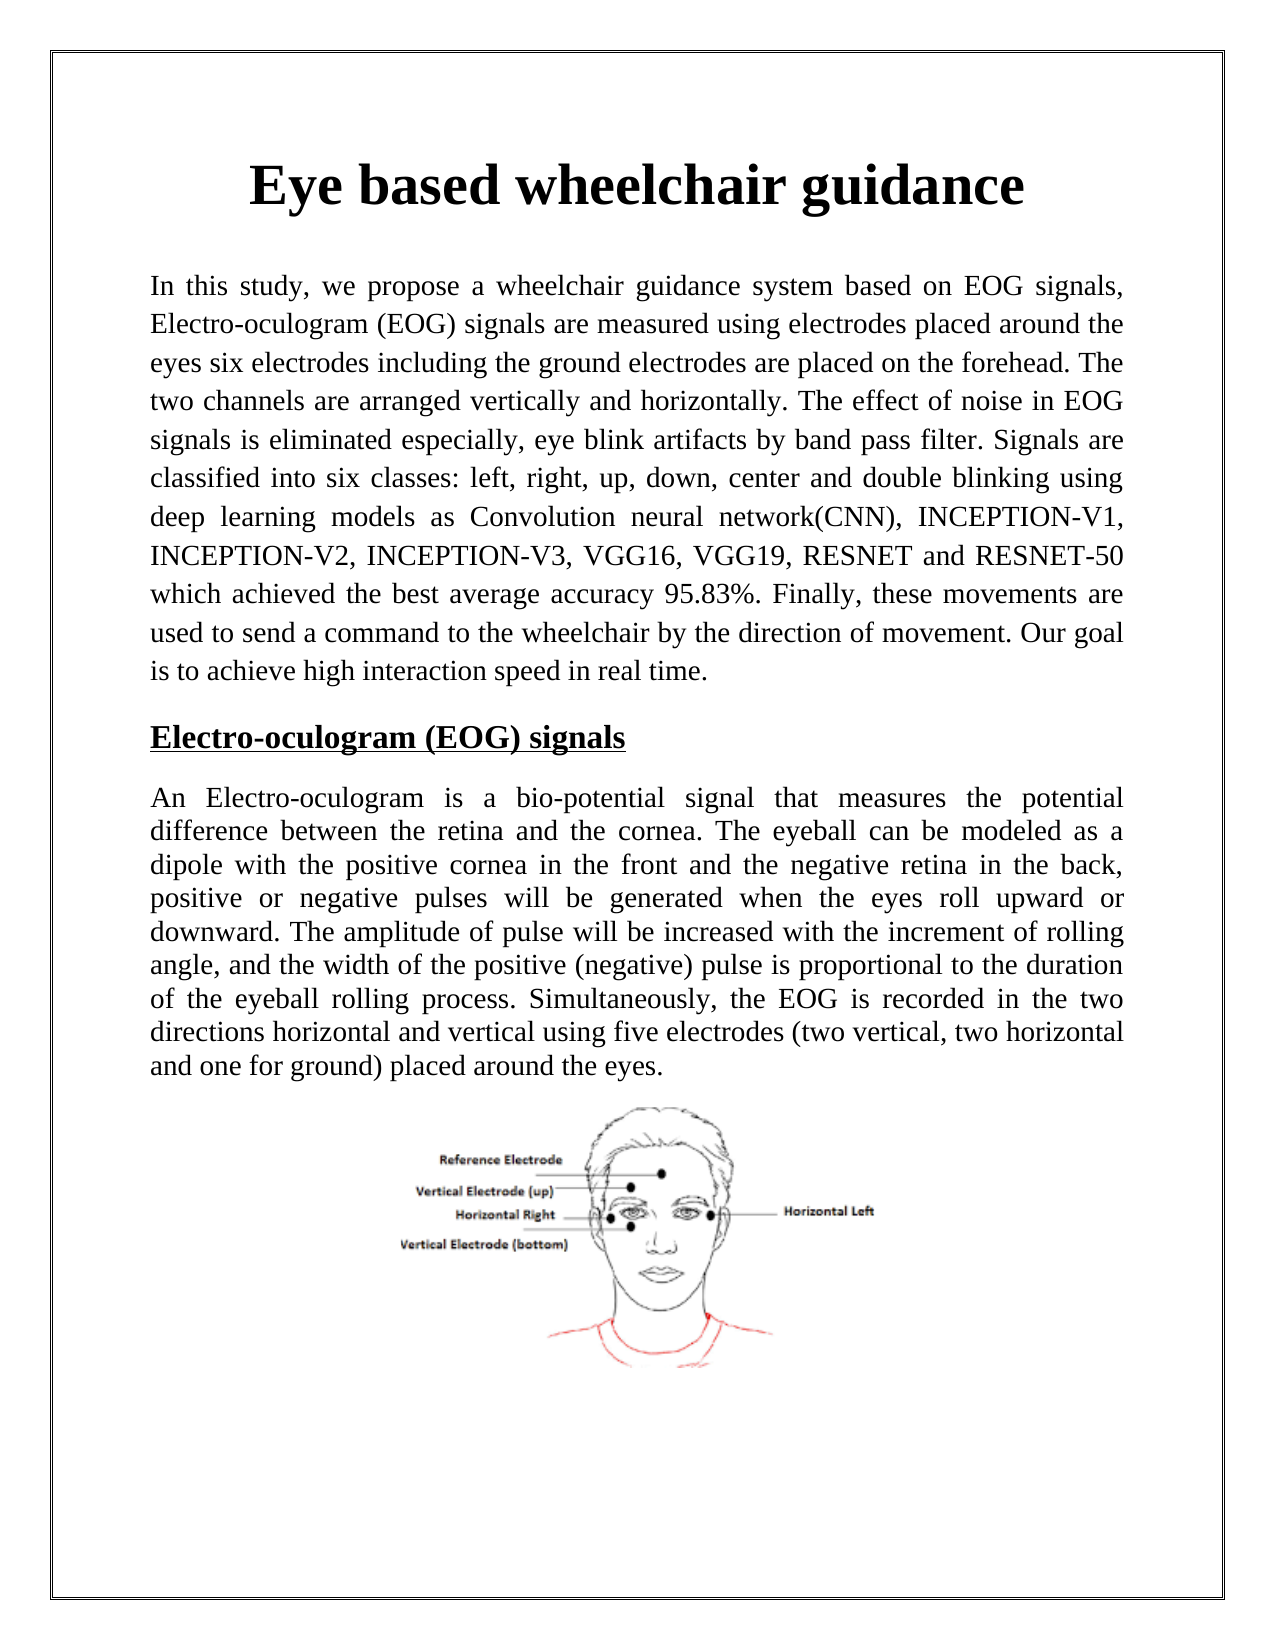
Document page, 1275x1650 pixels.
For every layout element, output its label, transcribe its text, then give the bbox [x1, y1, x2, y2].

text In this study, we propose a wheelchair guidance system based on EOG signals, Electro-oculogram (EOG) signals are measured using electrodes placed around the eyes six electrodes including the ground electrodes are placed on the forehead. The two channels are arranged vertically and horizontally. The effect of noise in EOG signals is eliminated especially, eye blink artifacts by band pass filter. Signals are classified into six classes: left, right, up, down, center and double blinking using deep learning models as Convolution neural network(CNN), INCEPTION-V1, INCEPTION-V2, INCEPTION-V3, VGG16, VGG19, RESNET and RESNET-50 which achieved the best average accuracy 95.83%. Finally, these movements are used to send a command to the wheelchair by the direction of movement. Our goal is to achieve high interaction speed in real time. [150, 268, 1125, 687]
text Eye based wheelchair guidance [150, 150, 1125, 217]
text Electro-oculogram (EOG) signals [150, 717, 1125, 756]
picture [400, 1107, 875, 1368]
text An Electro-oculogram is a bio-potential signal that measures the potential difference between the retina and the cornea. The eyeball can be modeled as a dipole with the positive cornea in the front and the negative retina in the back, positive or negative pulses will be generated when the eyes roll upward or downward. The amplitude of pulse will be increased with the increment of rolling angle, and the width of the positive (negative) pulse is proportional to the duration of the eyeball rolling process. Simultaneously, the EOG is recorded in the two directions horizontal and vertical using five electrodes (two vertical, two horizontal and one for ground) placed around the eyes. [150, 780, 1125, 1082]
